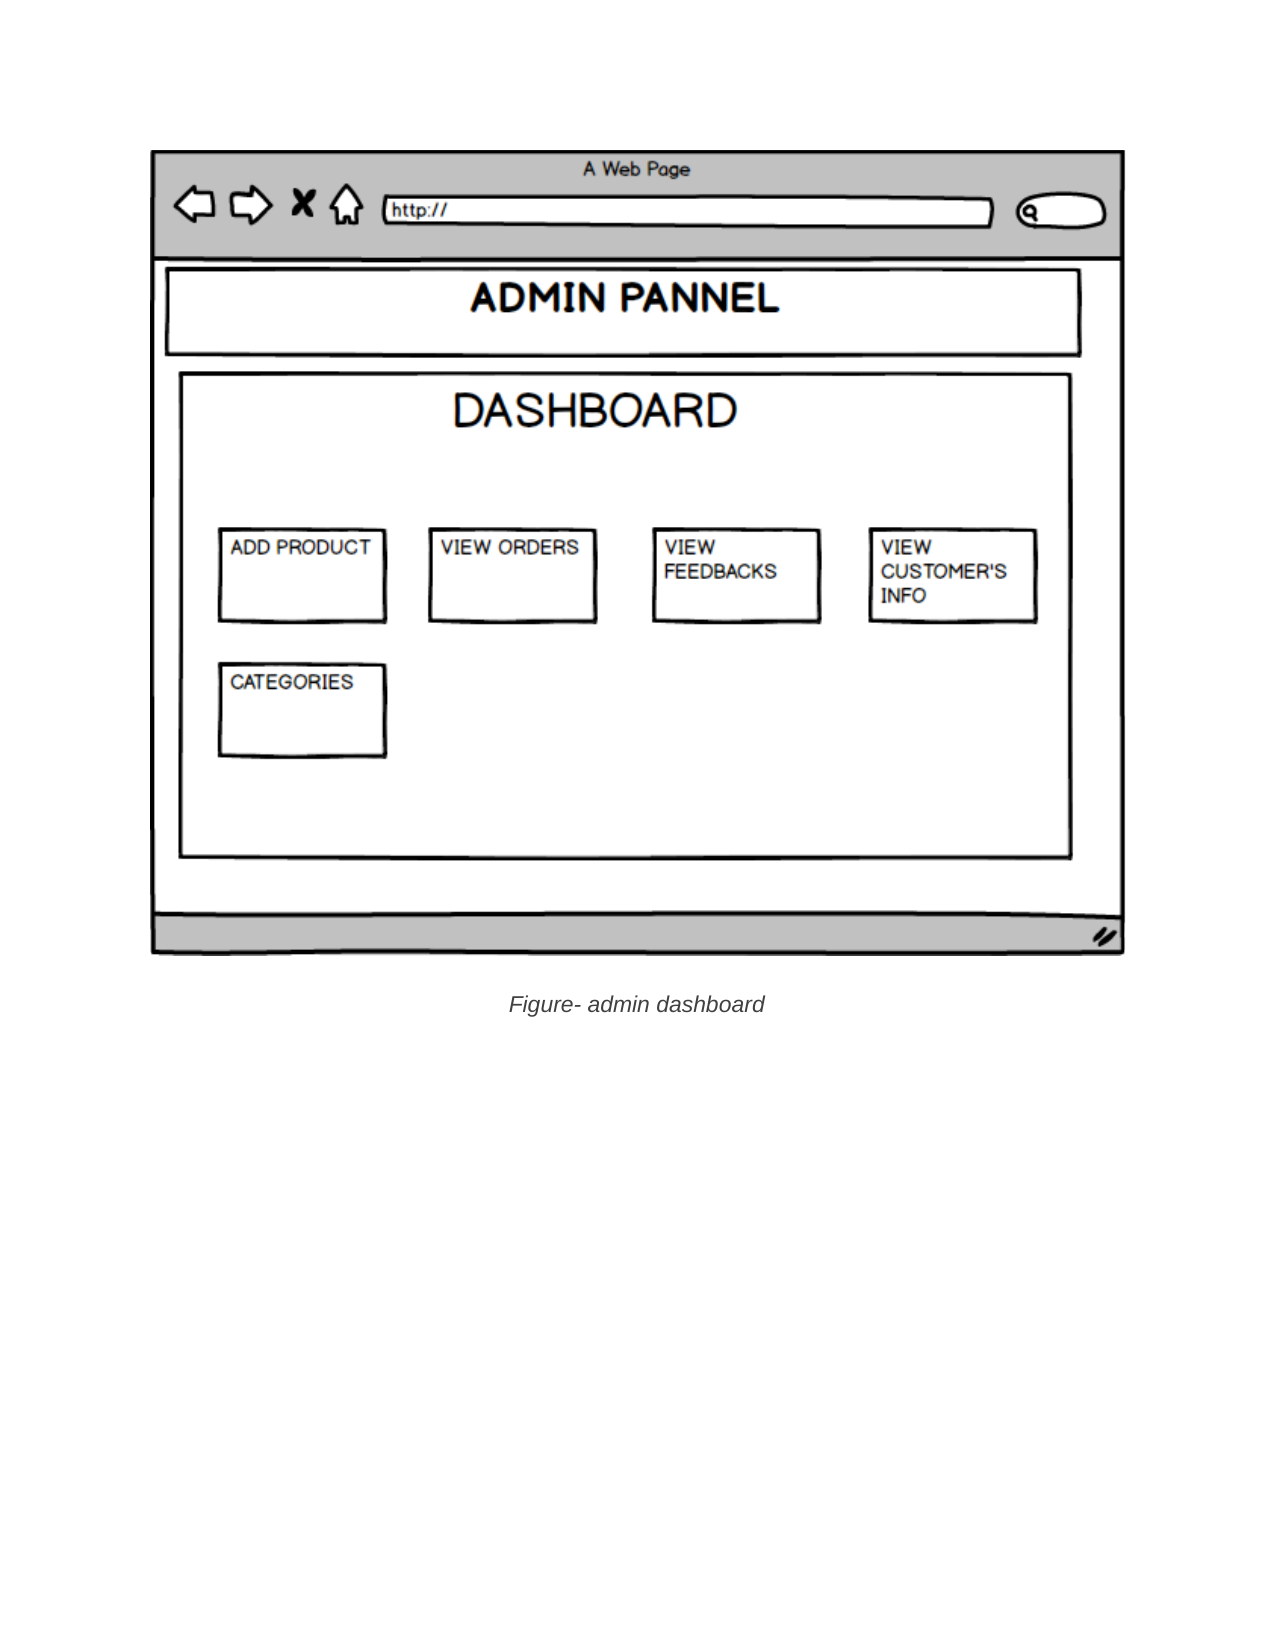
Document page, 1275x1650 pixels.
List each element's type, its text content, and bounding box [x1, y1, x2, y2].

picture [150, 150, 1125, 956]
text Figure- admin dashboard [240, 991, 1035, 1017]
